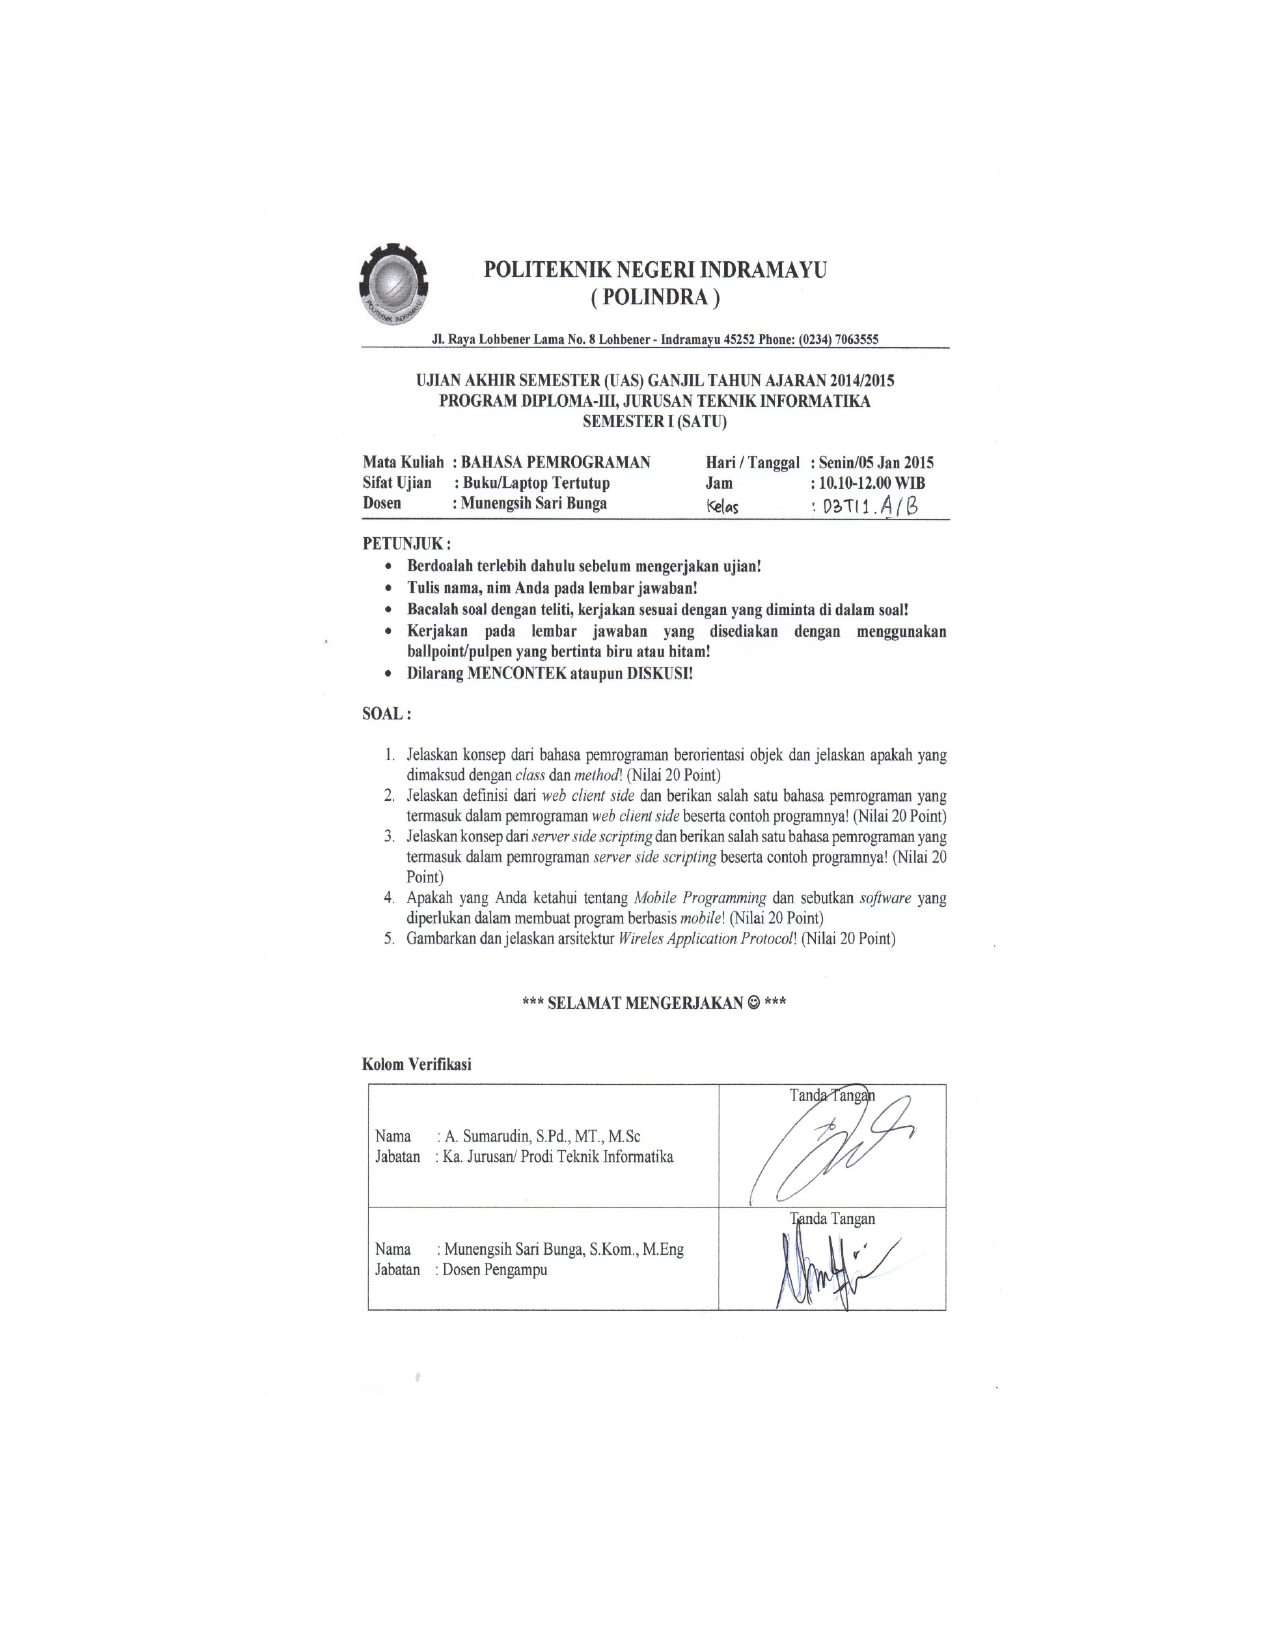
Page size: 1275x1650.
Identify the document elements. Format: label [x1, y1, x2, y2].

picture [262, 150, 1002, 1395]
